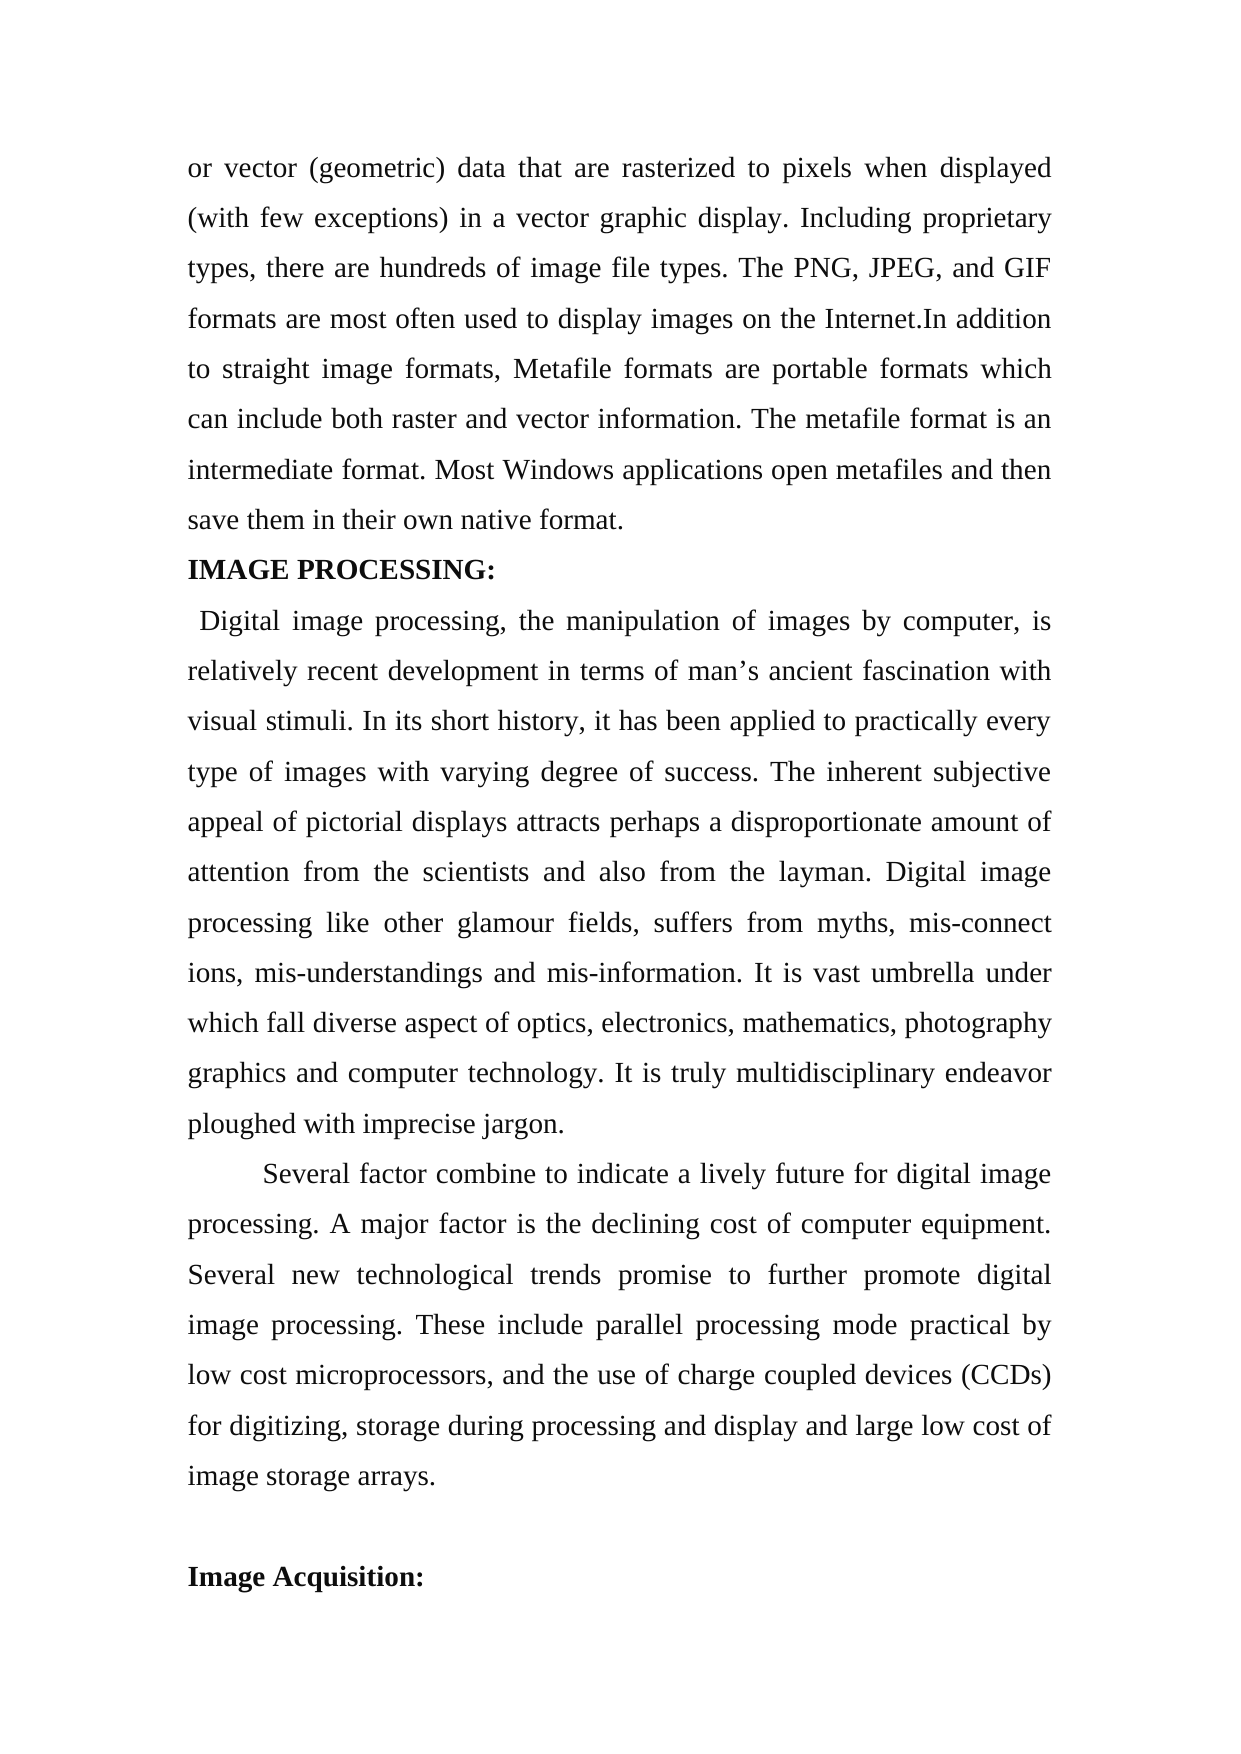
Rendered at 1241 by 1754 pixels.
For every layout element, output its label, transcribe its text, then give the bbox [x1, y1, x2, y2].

text Several factor combine to indicate a lively future for digital image processing. A major factor is the declining cost of computer equipment. Several new technological trends promise to further promote digital image processing. These include parallel processing mode practical by low cost microprocessors, and the use of charge coupled devices (CCDs) for digitizing, storage during processing and display and large low cost of image storage arrays. [187, 1156, 1053, 1492]
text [187, 150, 1053, 536]
text IMAGE PROCESSING: [187, 552, 1053, 586]
text Digital image processing, the manipulation of images by computer, is relatively recent development in terms of man’s ancient fascination with visual stimuli. In its short history, it has been applied to practically every type of images with varying degree of success. The inherent subjective appeal of pictorial displays attracts perhaps a disproportionate amount of attention from the scientists and also from the layman. Digital image processing like other glamour fields, suffers from myths, mis-connect ions, mis-understandings and mis-information. It is vast umbrella under which fall diverse aspect of optics, electronics, mathematics, photography graphics and computer technology. It is truly multidisciplinary endeavor ploughed with imprecise jargon. [187, 603, 1053, 1139]
text Image Acquisition: [187, 1559, 1053, 1592]
